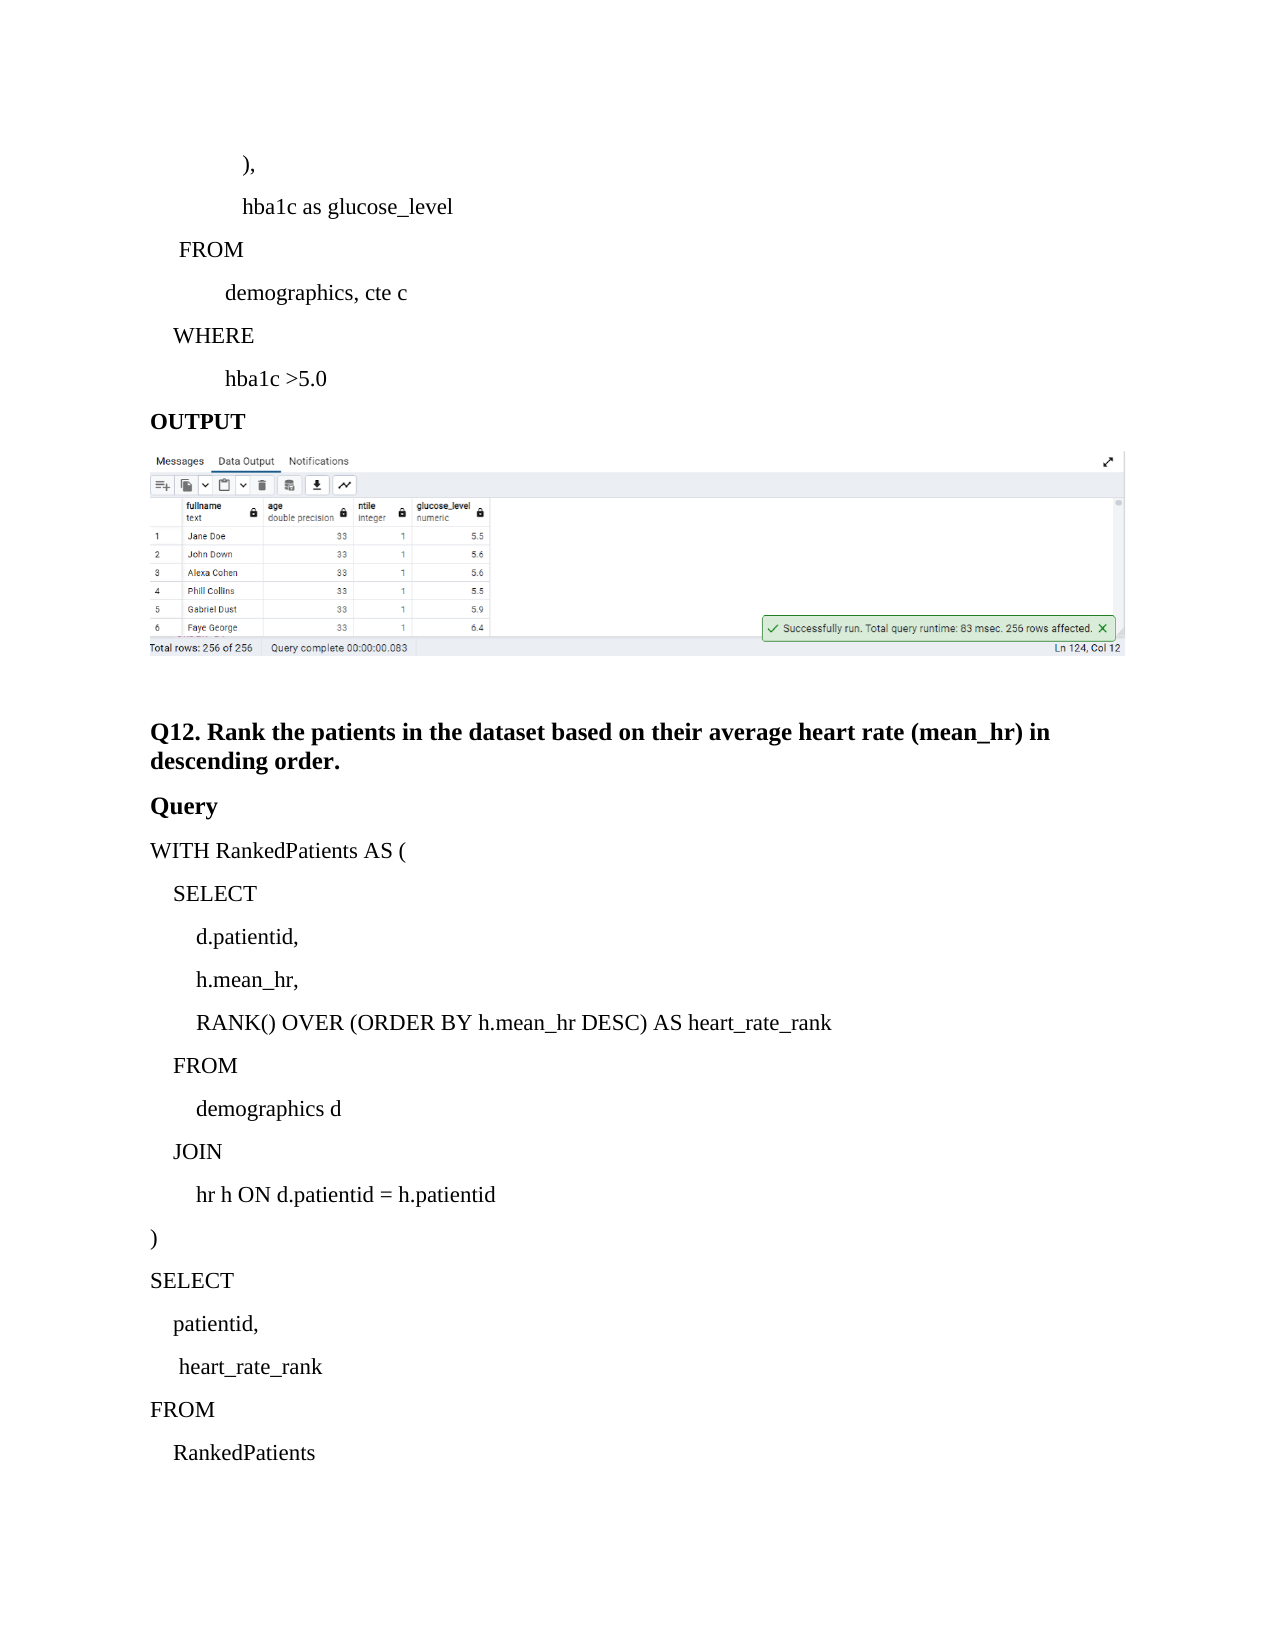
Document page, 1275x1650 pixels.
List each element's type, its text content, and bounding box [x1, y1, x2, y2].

text OUTPUT [150, 408, 1125, 434]
text FROM [150, 236, 1125, 262]
text heart_rate_rank [150, 1353, 1125, 1379]
text FROM [150, 1396, 1125, 1422]
text d.patientid, [150, 923, 1125, 949]
text SELECT [150, 880, 1125, 906]
text ) [150, 1224, 1125, 1250]
text ), [150, 150, 1125, 176]
text demographics, cte c [150, 279, 1125, 305]
picture [150, 451, 1125, 656]
text WHERE [150, 322, 1125, 348]
text demographics d [150, 1095, 1125, 1121]
text Query [150, 791, 1125, 820]
text FROM [150, 1052, 1125, 1078]
text SELECT [150, 1267, 1125, 1293]
text WITH RankedPatients AS ( [150, 837, 1125, 863]
text Q12. Rank the patients in the dataset based on their average heart rate (mean_hr) in descending order. [150, 717, 1125, 775]
text JOIN [150, 1138, 1125, 1164]
text RankedPatients [150, 1439, 1125, 1466]
text RANK() OVER (ORDER BY h.mean_hr DESC) AS heart_rate_rank [150, 1009, 1125, 1035]
text h.mean_hr, [150, 966, 1125, 992]
text patientid, [150, 1310, 1125, 1336]
text hba1c as glucose_level [150, 193, 1125, 219]
text hr h ON d.patientid = h.patientid [150, 1181, 1125, 1207]
text hba1c >5.0 [150, 365, 1125, 391]
